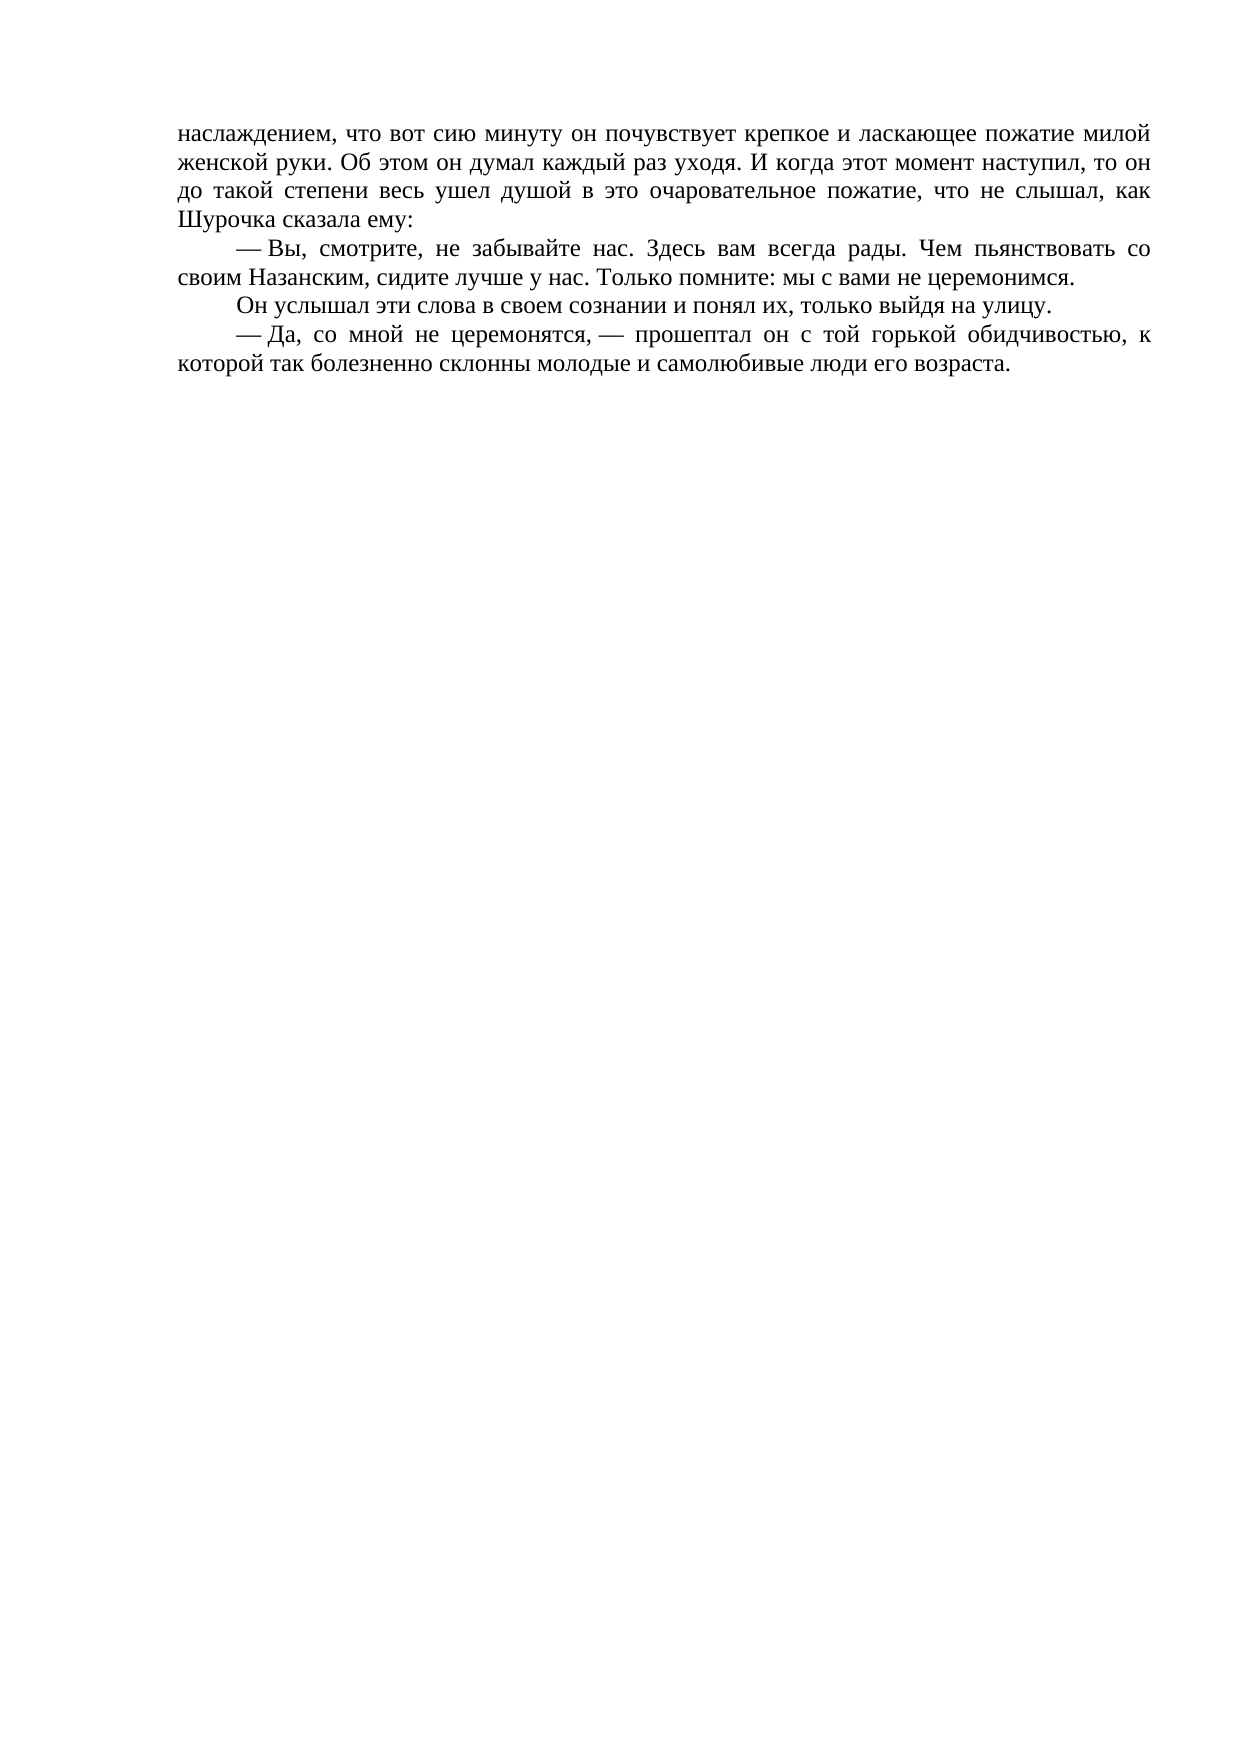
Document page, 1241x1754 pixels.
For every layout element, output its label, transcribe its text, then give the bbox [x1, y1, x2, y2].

text — Вы, смотрите, не забывайте нас. Здесь вам всегда рады. Чем пьянствовать со своим Назанским, сидите лучше у нас. Только помните: мы с вами не церемонимся. [177, 233, 1152, 291]
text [177, 118, 1152, 233]
text Он услышал эти слова в своем сознании и понял их, только выйдя на улицу. [177, 291, 1152, 319]
text — Да, со мной не церемонятся, — прошептал он с той горькой обидчивостью, к которой так болезненно склонны молодые и самолюбивые люди его возраста. [177, 319, 1152, 377]
